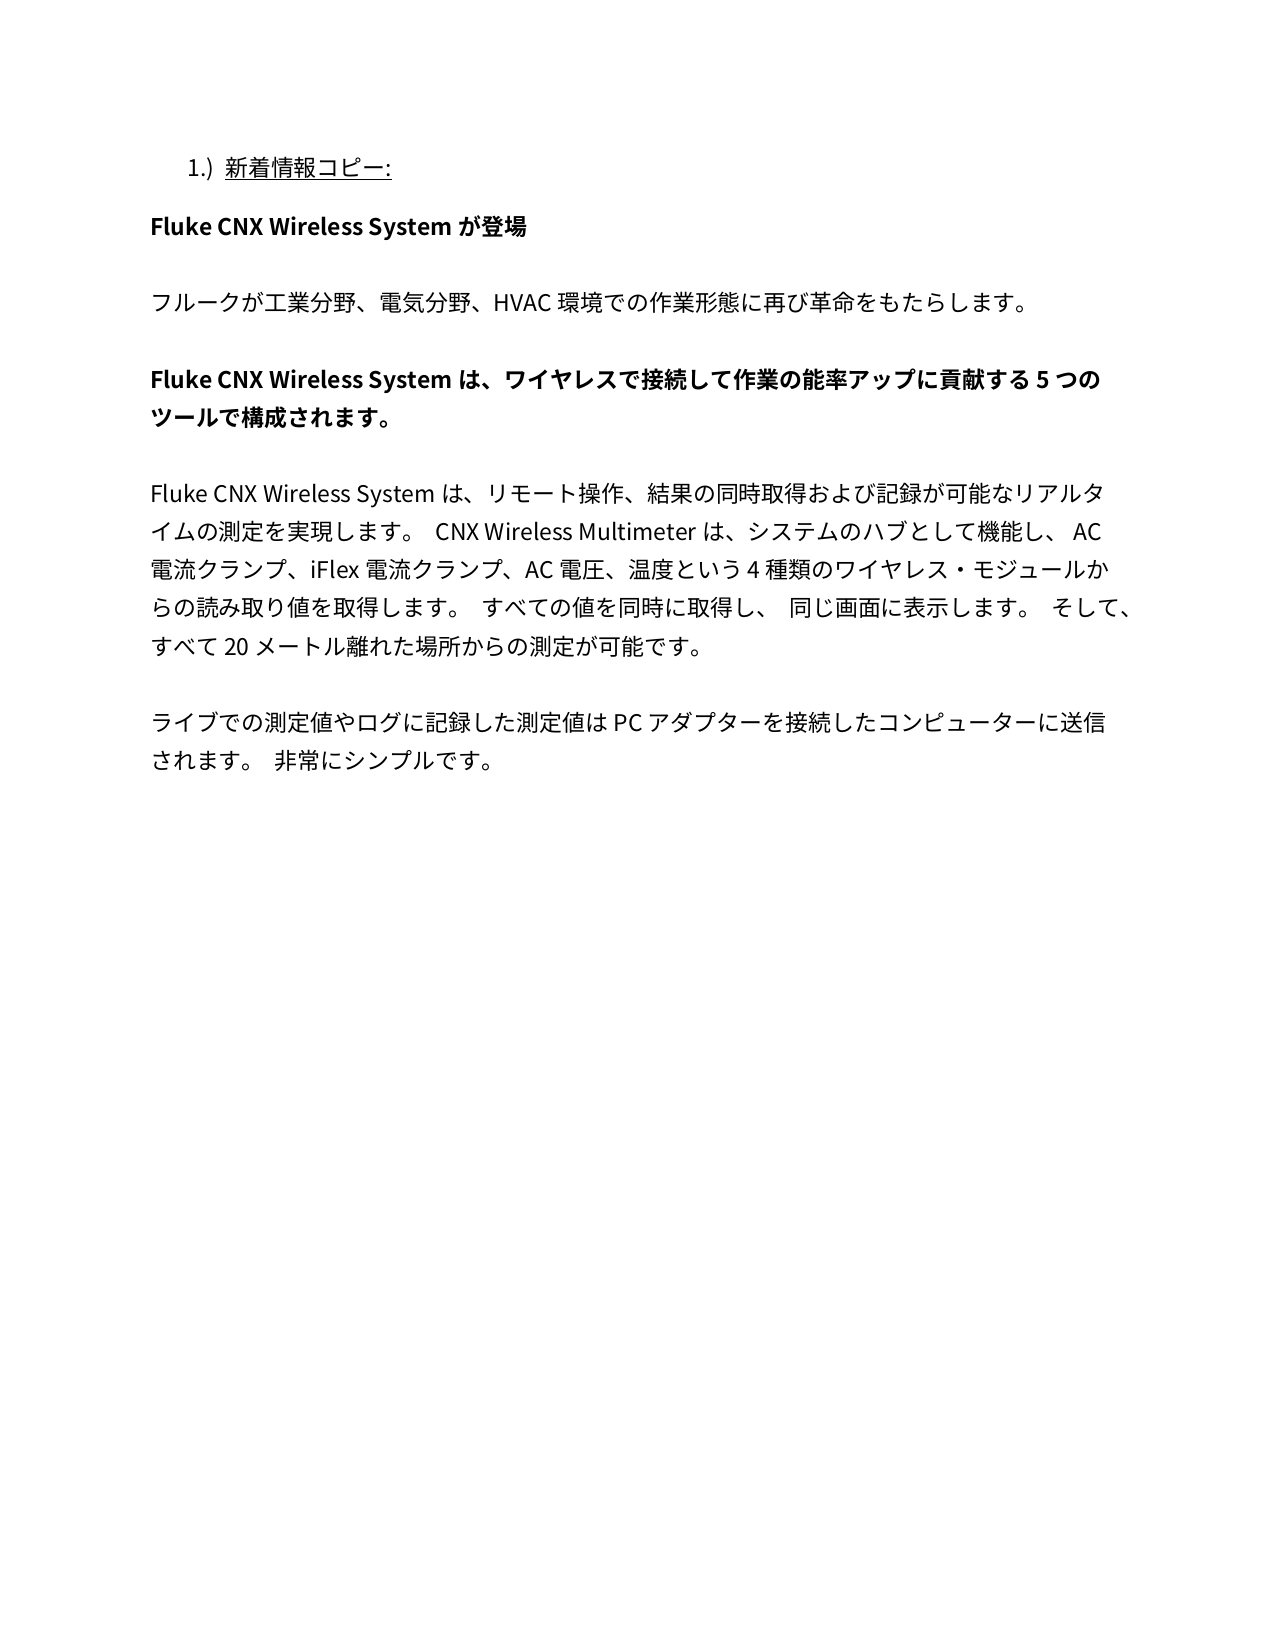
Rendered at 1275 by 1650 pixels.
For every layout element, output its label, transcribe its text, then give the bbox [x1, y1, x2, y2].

text Fluke CNX Wireless System は、リモート操作、結果の同時取得および記録が可能なリアルタイムの測定を実現します。 CNX Wireless Multimeter は、システムのハブとして機能し、 AC 電流クランプ、iFlex 電流クランプ、AC 電圧、温度という 4 種類のワイヤレス・モジュールからの読み取り値を取得します。 すべての値を同時に取得し、 同じ画面に表示します。 そして、すべて 20 メートル離れた場所からの測定が可能です。 [150, 476, 1125, 662]
text ライブでの測定値やログに記録した測定値は PC アダプターを接続したコンピューターに送信されます。 非常にシンプルです。 [150, 704, 1125, 776]
text Fluke CNX Wireless System は、ワイヤレスで接続して作業の能率アップに貢献する 5 つのツールで構成されます。 [150, 361, 1125, 433]
text Fluke CNX Wireless System が登場 [150, 209, 1125, 242]
text フルークが工業分野、電気分野、HVAC 環境での作業形態に再び革命をもたらします。 [150, 285, 1125, 318]
list 新着情報コピー: [187, 150, 1125, 183]
